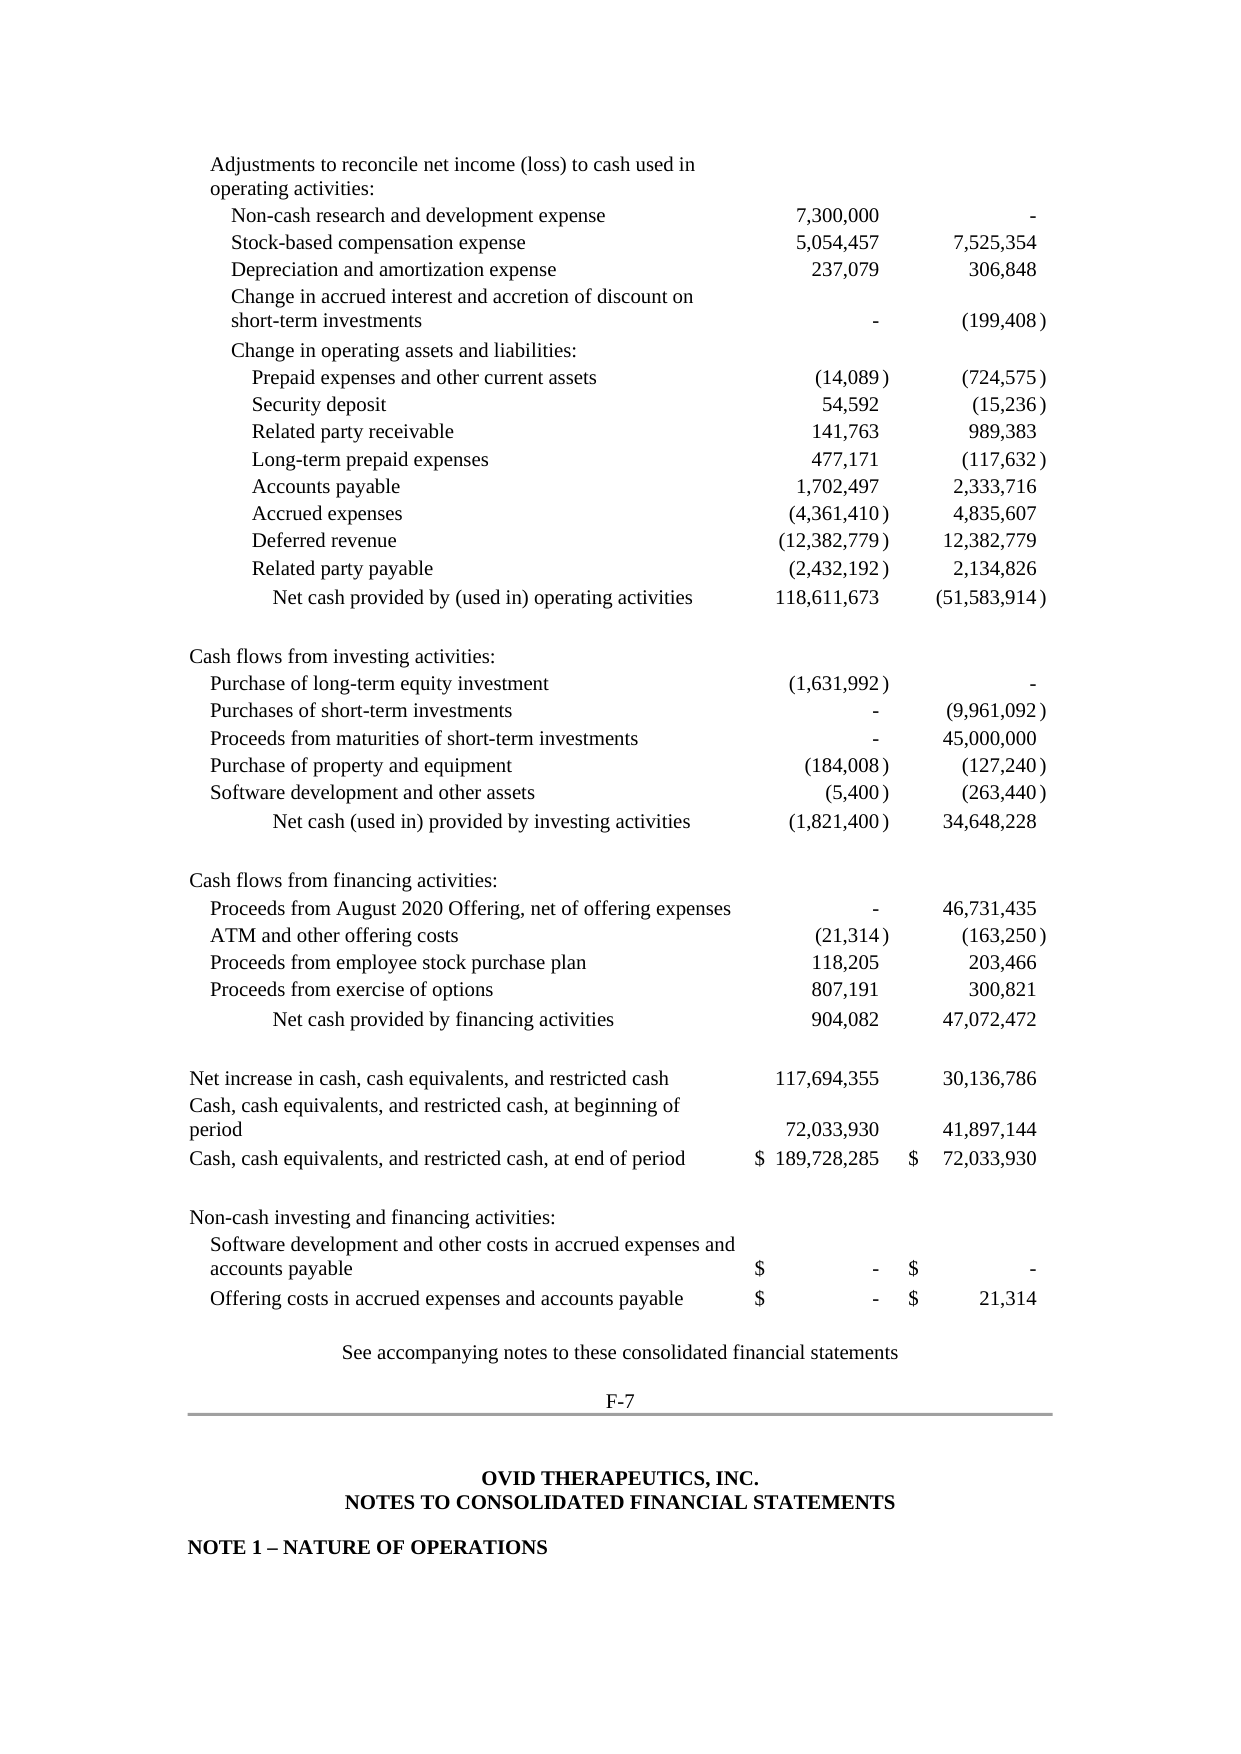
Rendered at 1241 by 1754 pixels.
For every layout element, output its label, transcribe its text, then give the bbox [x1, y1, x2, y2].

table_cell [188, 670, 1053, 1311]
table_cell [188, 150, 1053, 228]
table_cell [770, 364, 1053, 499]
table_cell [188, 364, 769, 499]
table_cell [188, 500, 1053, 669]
text F-7 [187, 1389, 1053, 1412]
text OVID THERAPEUTICS, INC. [187, 1466, 1053, 1490]
text See accompanying notes to these consolidated financial statements [187, 1340, 1053, 1364]
text NOTE 1 – NATURE OF OPERATIONS [187, 1534, 1053, 1559]
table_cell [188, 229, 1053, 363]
text NOTES TO CONSOLIDATED FINANCIAL STATEMENTS [187, 1490, 1053, 1514]
